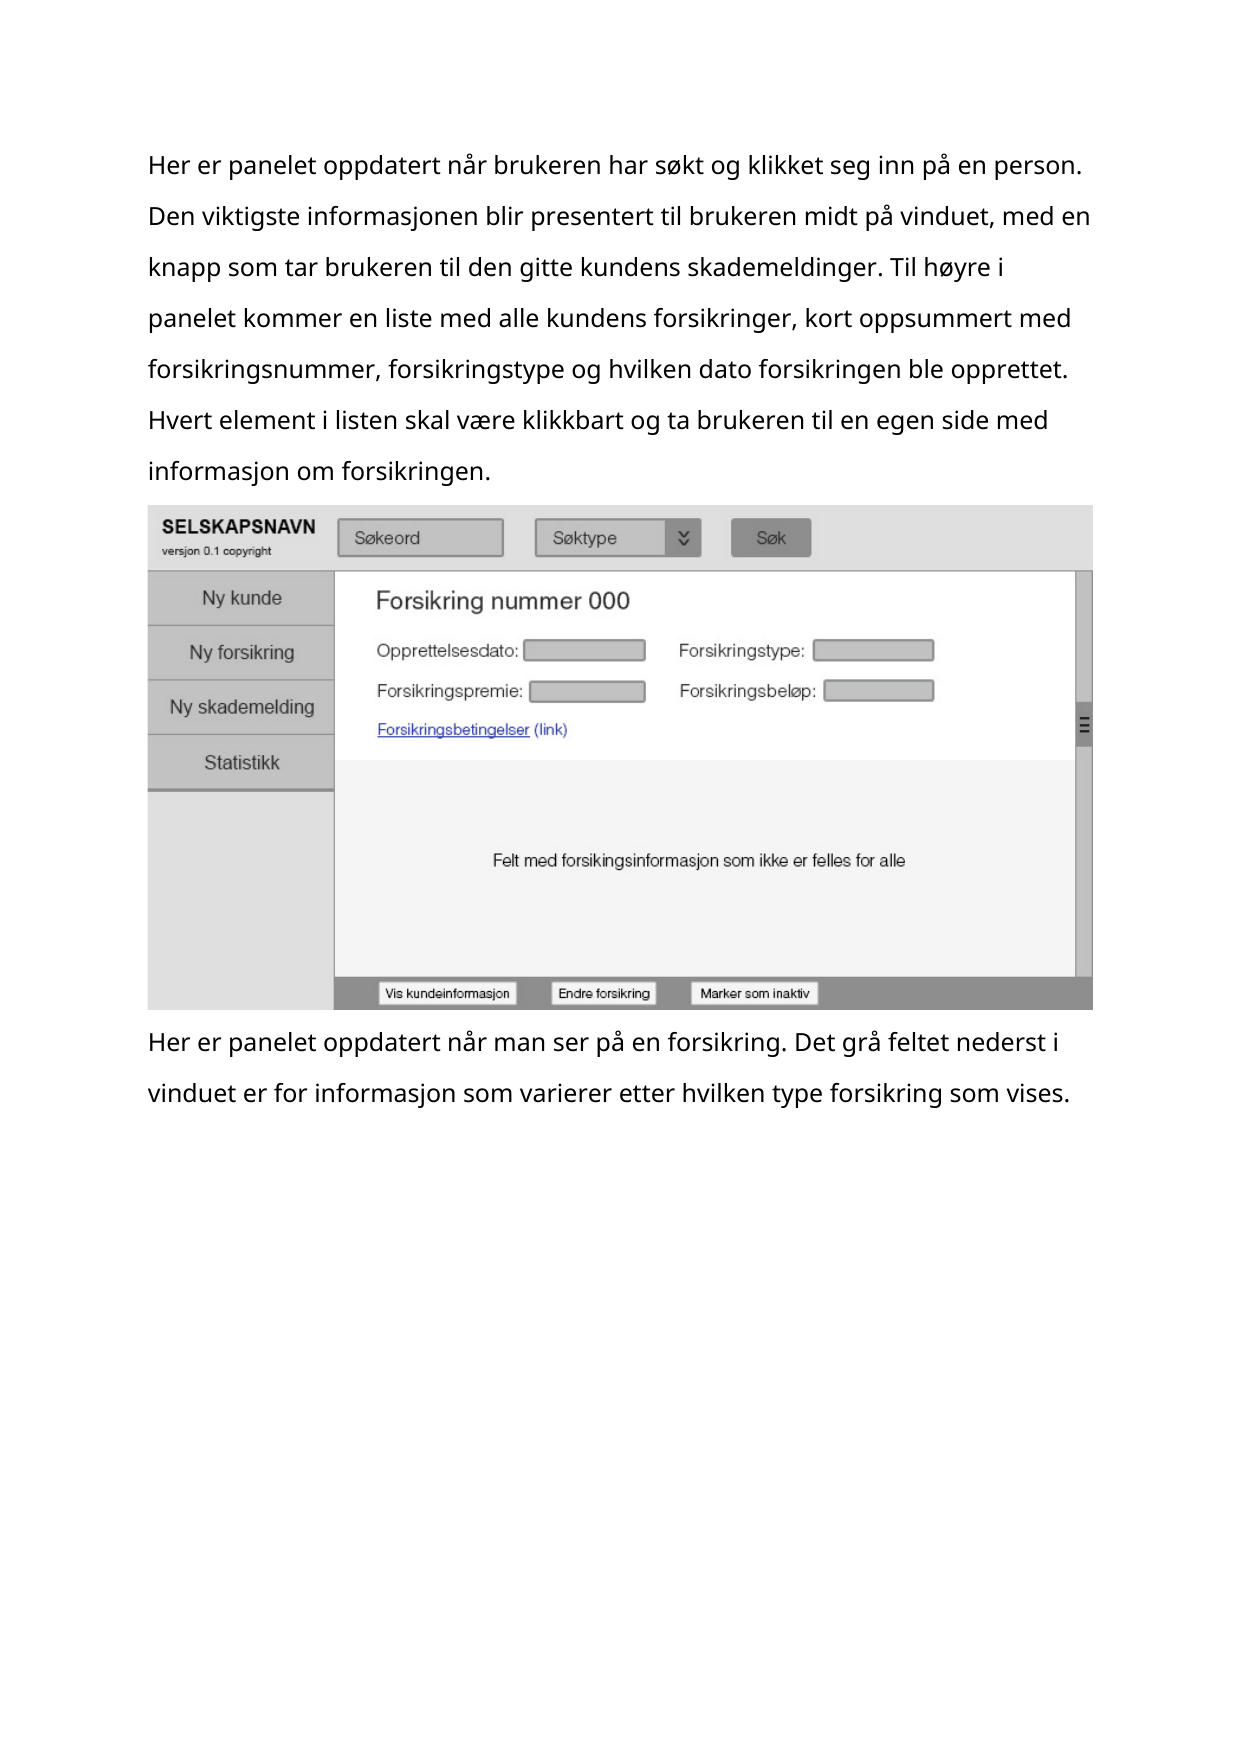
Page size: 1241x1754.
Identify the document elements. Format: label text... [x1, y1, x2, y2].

picture [147, 505, 1093, 1010]
text Her er panelet oppdatert når brukeren har søkt og klikket seg inn på en person. Den viktigste informasjonen blir presentert til brukeren midt på vinduet, med en knapp som tar brukeren til den gitte kundens skademeldinger. Til høyre i panelet kommer en liste med alle kundens forsikringer, kort oppsummert med forsikringsnummer, forsikringstype og hvilken dato forsikringen ble opprettet. Hvert element i listen skal være klikkbart og ta brukeren til en egen side med informasjon om forsikringen. [148, 148, 1093, 488]
text Her er panelet oppdatert når man ser på en forsikring. Det grå feltet nederst i vinduet er for informasjon som varierer etter hvilken type forsikring som vises. [148, 1025, 1093, 1110]
